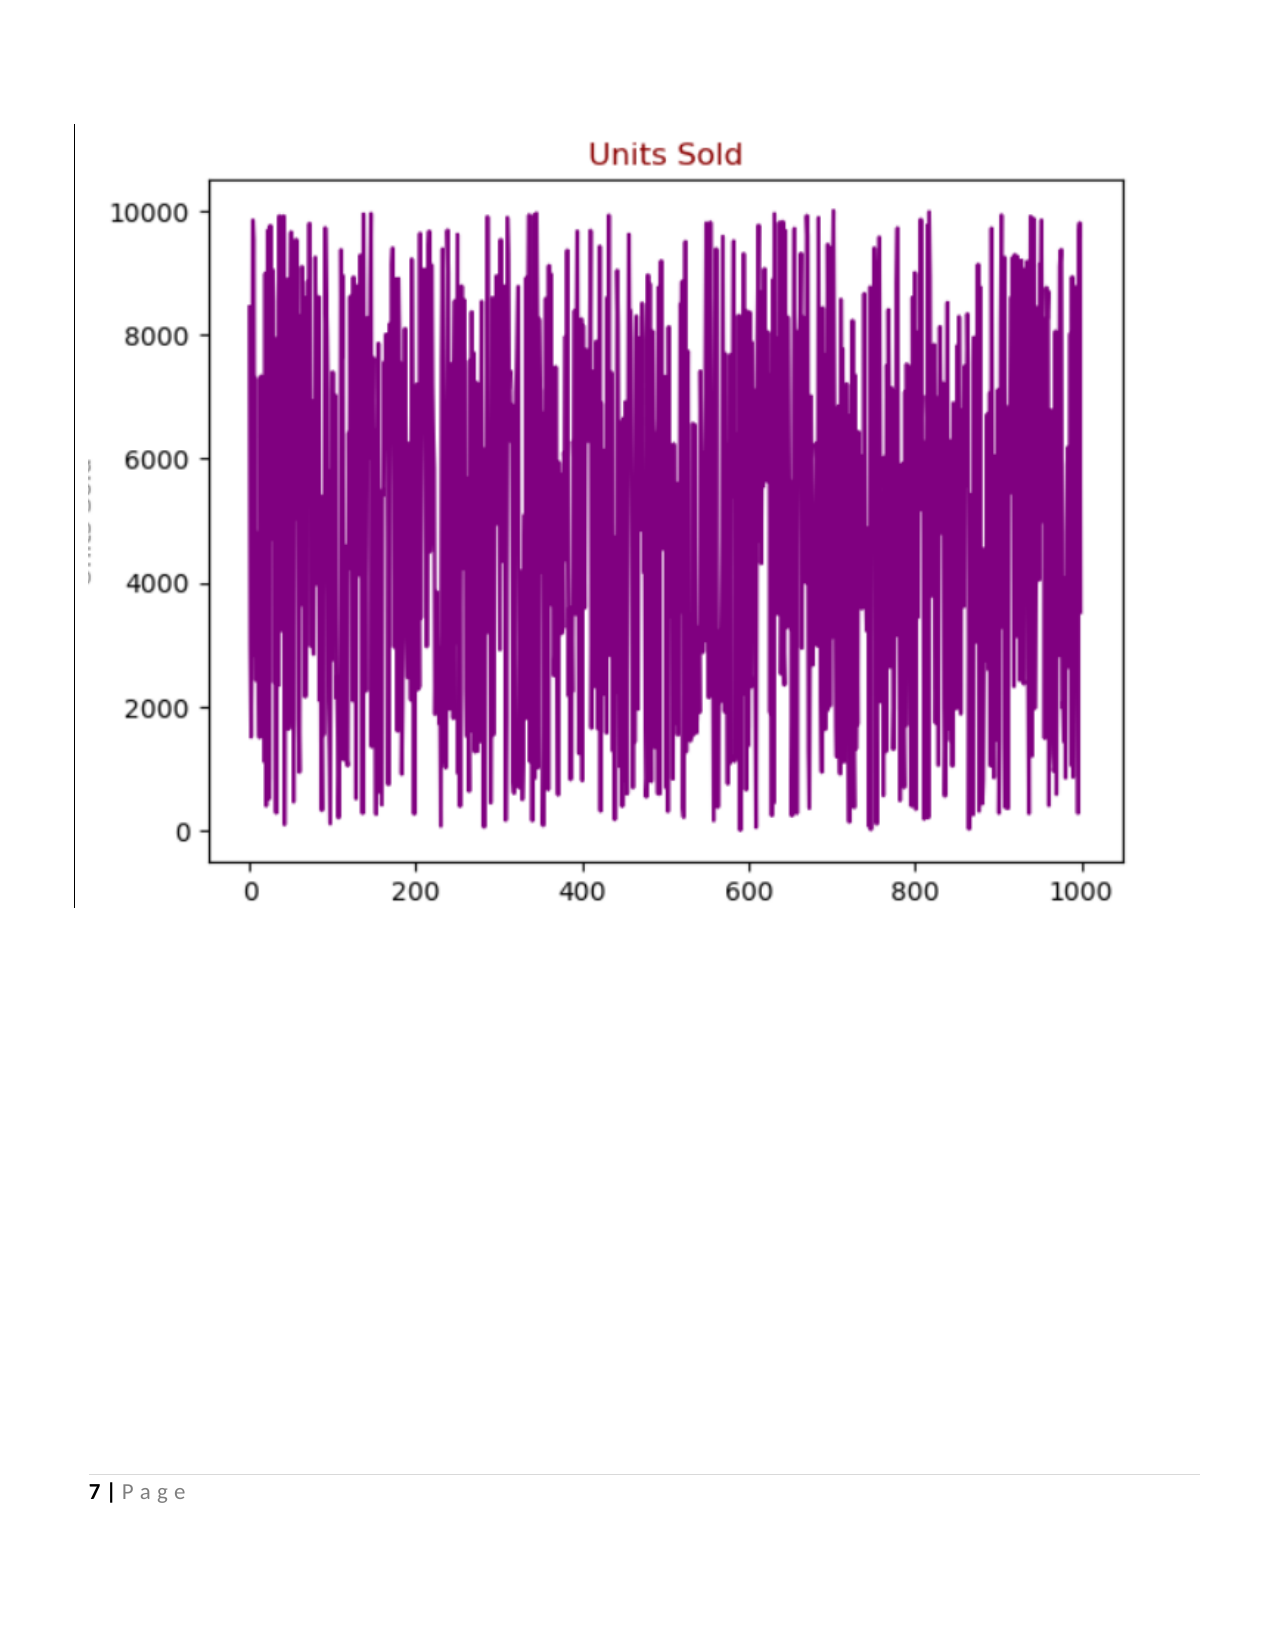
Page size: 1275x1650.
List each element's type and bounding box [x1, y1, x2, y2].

picture [88, 123, 1200, 908]
